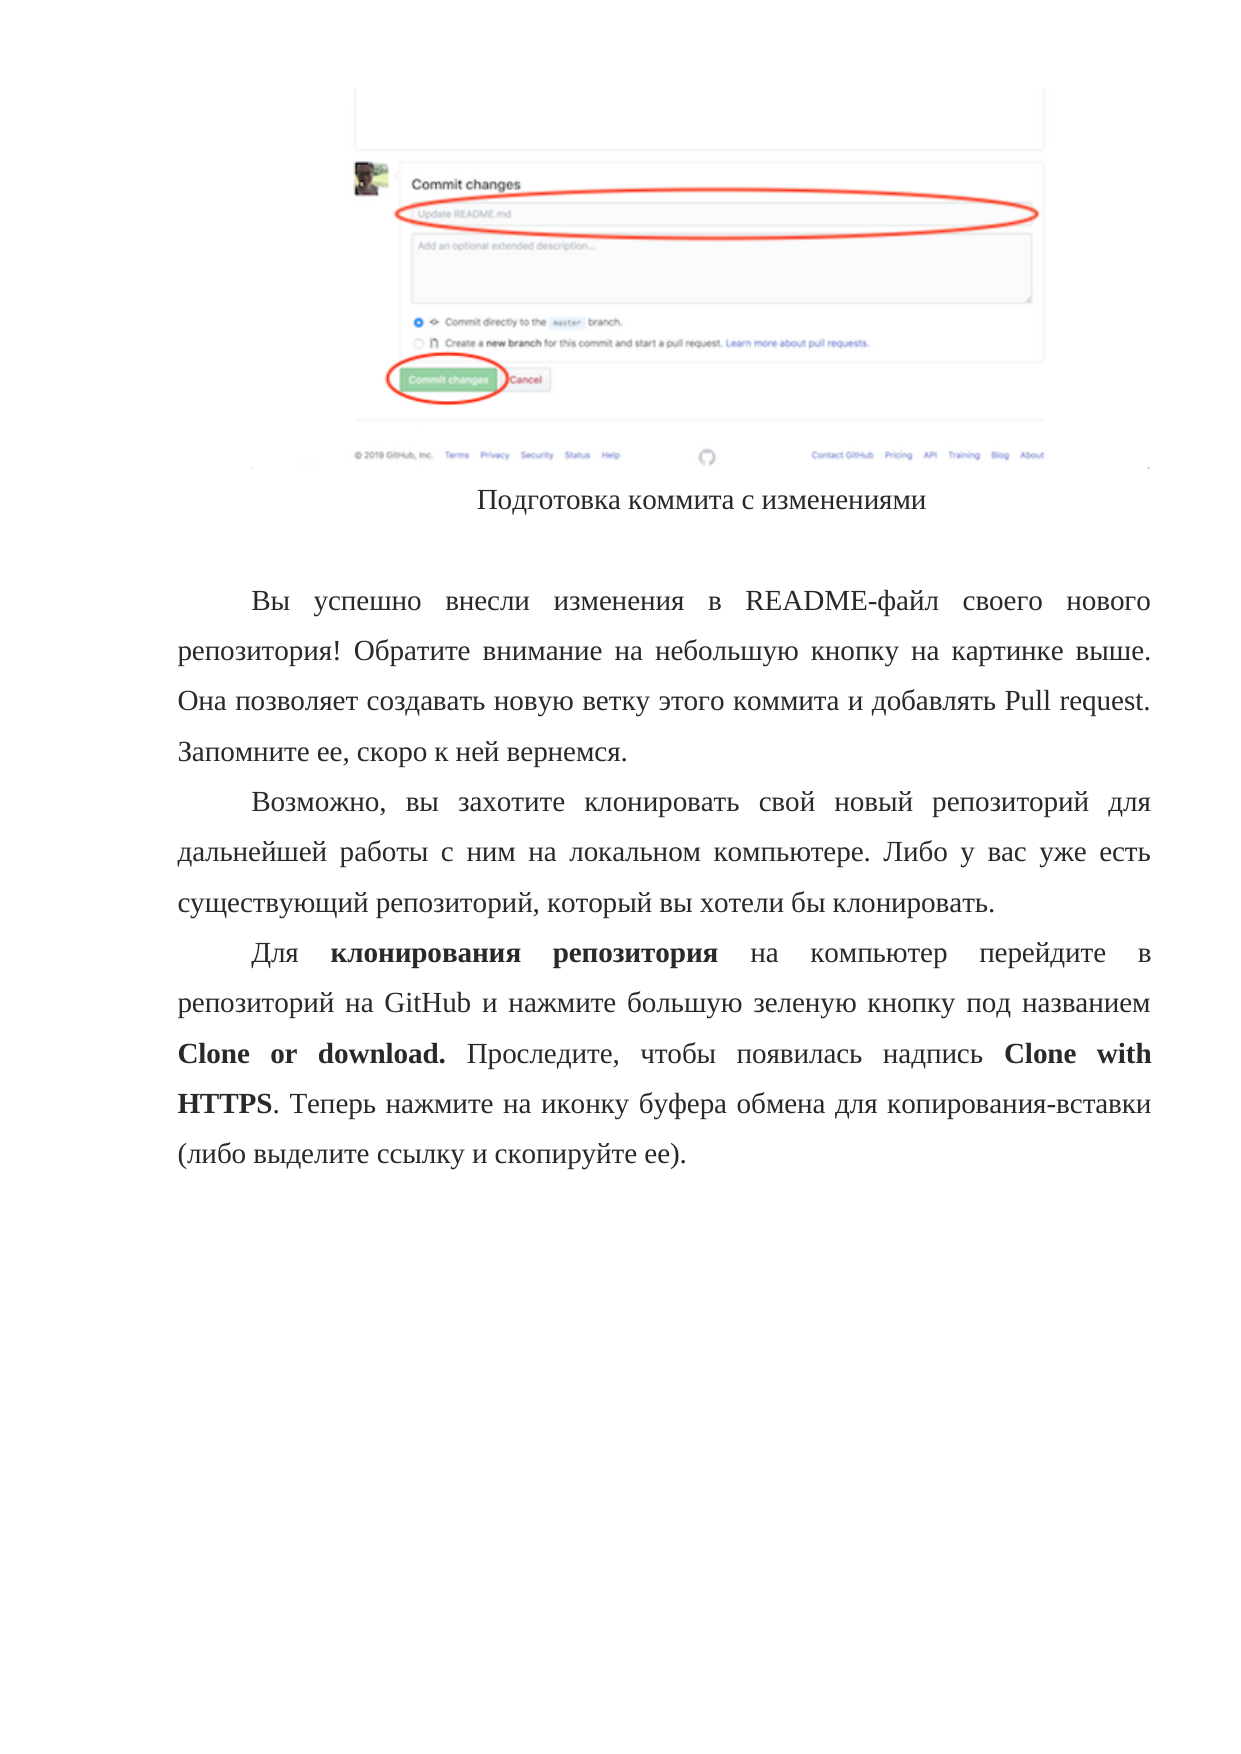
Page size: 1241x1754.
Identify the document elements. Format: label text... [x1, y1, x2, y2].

text Подготовка коммита с изменениями [177, 482, 1152, 516]
text Возможно, вы захотите клонировать свой новый репозиторий для дальнейшей работы с ним на локальном компьютере. Либо у вас уже есть существующий репозиторий, который вы хотели бы клонировать. [177, 784, 1152, 918]
picture [251, 88, 1150, 469]
text Для клонирования репозитория на компьютер перейдите в репозиторий на GitHub и нажмите большую зеленую кнопку под названием Clone or download. Проследите, чтобы появилась надпись Clone with HTTPS. Теперь нажмите на иконку буфера обмена для копирования-вставки (либо выделите ссылку и скопируйте ее). [177, 935, 1152, 1170]
text Вы успешно внесли изменения в README-файл своего нового репозитория! Обратите внимание на небольшую кнопку на картинке выше. Она позволяет создавать новую ветку этого коммита и добавлять Pull request. Запомните ее, скоро к ней вернемся. [177, 583, 1152, 767]
